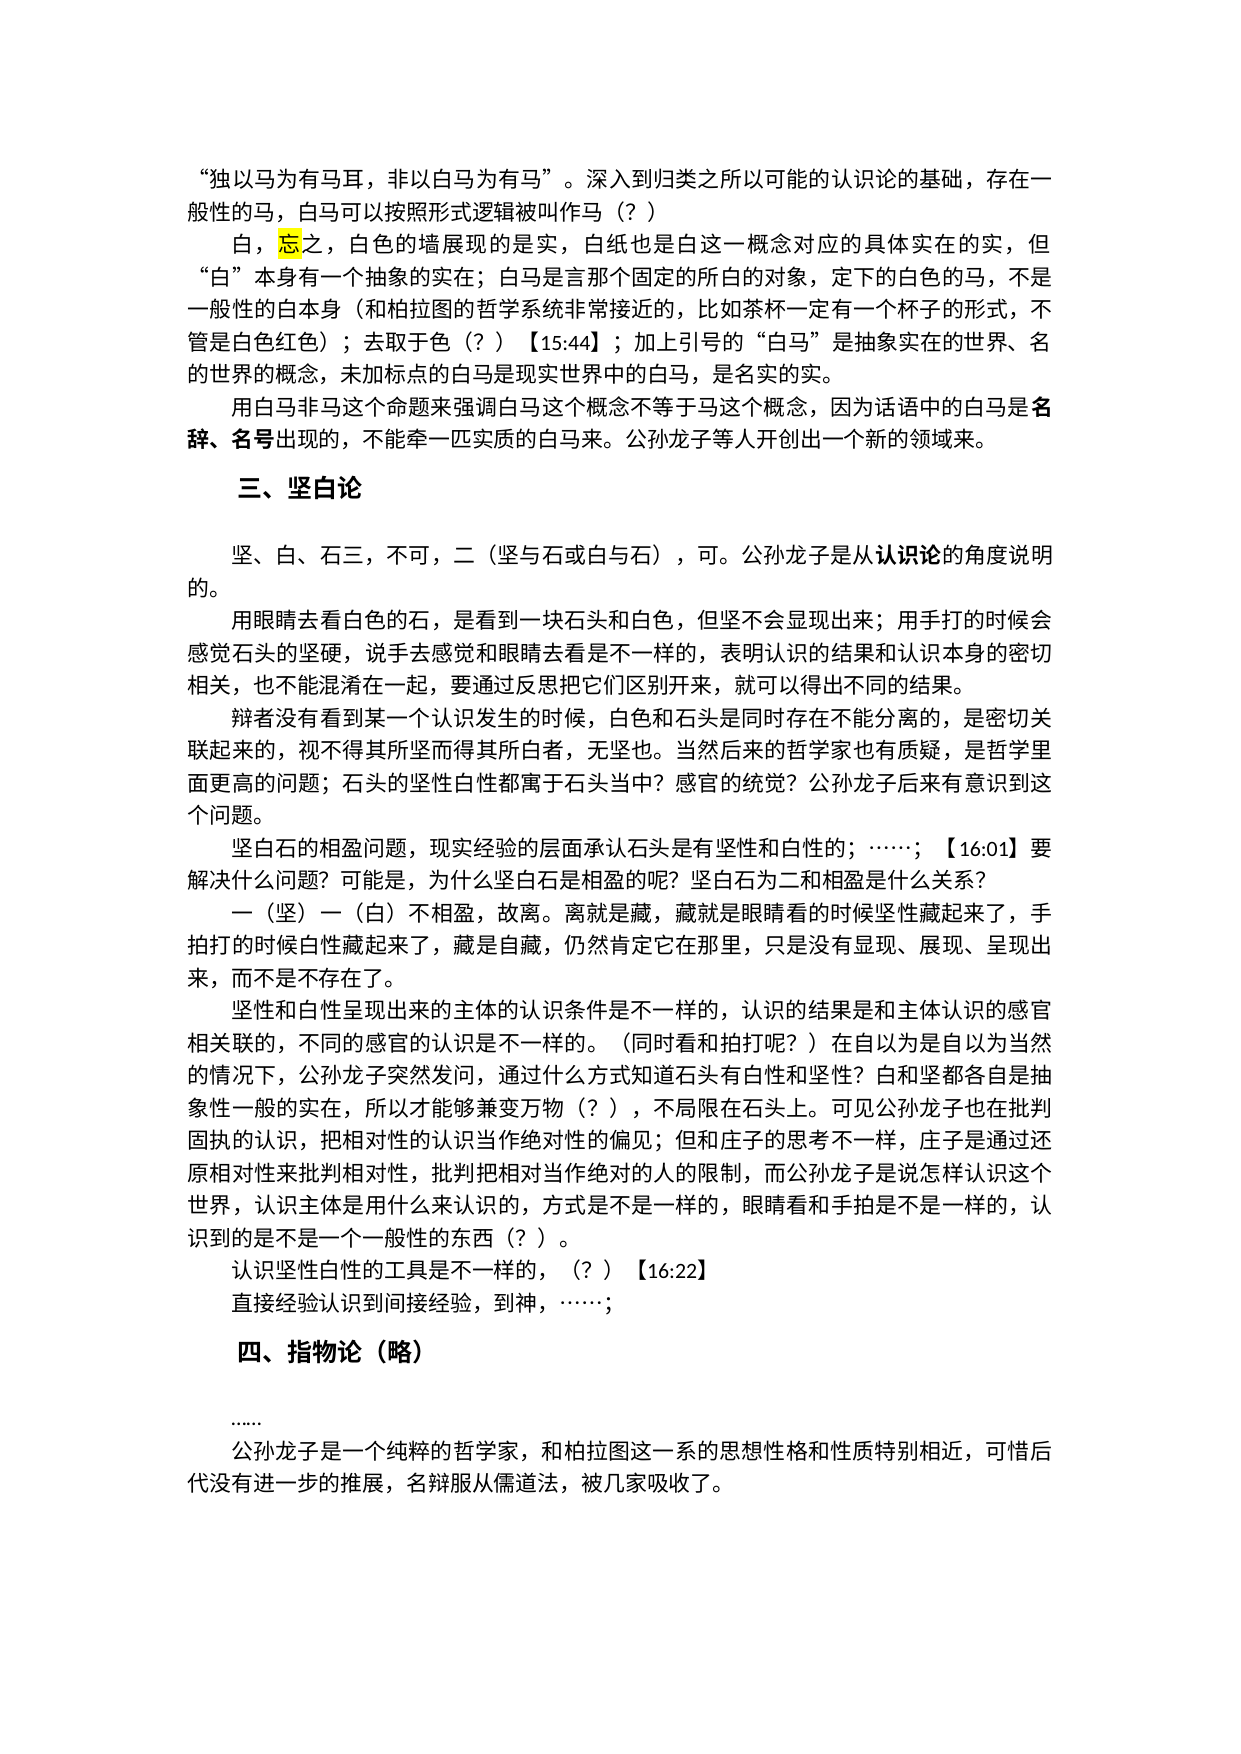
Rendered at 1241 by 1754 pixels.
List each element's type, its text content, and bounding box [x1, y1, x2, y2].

text 一（坚）一（白）不相盈，故离。离就是藏，藏就是眼睛看的时候坚性藏起来了，手拍打的时候白性藏起来了，藏是自藏，仍然肯定它在那里，只是没有显现、展现、呈现出来，而不是不存在了。 [187, 895, 1053, 993]
text 白，忘之，白色的墙展现的是实，白纸也是白这一概念对应的具体实在的实，但“白”本身有一个抽象的实在；白马是言那个固定的所白的对象，定下的白色的马，不是一般性的白本身（和柏拉图的哲学系统非常接近的，比如茶杯一定有一个杯子的形式，不管是白色红色）；去取于色（？）【15:44】；加上引号的“白马”是抽象实在的世界、名的世界的概念，未加标点的白马是现实世界中的白马，是名实的实。 [187, 227, 1053, 389]
subtitle 四、指物论（略） [187, 1318, 1053, 1383]
text 辩者没有看到某一个认识发生的时候，白色和石头是同时存在不能分离的，是密切关联起来的，视不得其所坚而得其所白者，无坚也。当然后来的哲学家也有质疑，是哲学里面更高的问题；石头的坚性白性都寓于石头当中？感官的统觉？公孙龙子后来有意识到这个问题。 [187, 700, 1053, 830]
text 用眼睛去看白色的石，是看到一块石头和白色，但坚不会显现出来；用手打的时候会感觉石头的坚硬，说手去感觉和眼睛去看是不一样的，表明认识的结果和认识本身的密切相关，也不能混淆在一起，要通过反思把它们区别开来，就可以得出不同的结果。 [187, 603, 1053, 700]
text 坚白石的相盈问题，现实经验的层面承认石头是有坚性和白性的；……；【16:01】要解决什么问题？可能是，为什么坚白石是相盈的呢？坚白石为二和相盈是什么关系？ [187, 830, 1053, 895]
subtitle 三、坚白论 [187, 454, 1053, 519]
text 用白马非马这个命题来强调白马这个概念不等于马这个概念，因为话语中的白马是名辞、名号出现的，不能牵一匹实质的白马来。公孙龙子等人开创出一个新的领域来。 [187, 389, 1053, 454]
text 有白马就是有马，因为离白，析别、剥离了白，只剩下马，所以才可以说有马，是“独以马为有马耳，非以白马为有马”。深入到归类之所以可能的认识论的基础，存在一般性的马，白马可以按照形式逻辑被叫作马（？） [187, 162, 1053, 227]
text …… [187, 1401, 1053, 1433]
text 公孙龙子是一个纯粹的哲学家，和柏拉图这一系的思想性格和性质特别相近，可惜后代没有进一步的推展，名辩服从儒道法，被几家吸收了。 [187, 1433, 1053, 1498]
text 认识坚性白性的工具是不一样的，（？）【16:22】 [187, 1253, 1053, 1285]
text 坚性和白性呈现出来的主体的认识条件是不一样的，认识的结果是和主体认识的感官相关联的，不同的感官的认识是不一样的。（同时看和拍打呢？）在自以为是自以为当然的情况下，公孙龙子突然发问，通过什么方式知道石头有白性和坚性？白和坚都各自是抽象性一般的实在，所以才能够兼变万物（？），不局限在石头上。可见公孙龙子也在批判固执的认识，把相对性的认识当作绝对性的偏见；但和庄子的思考不一样，庄子是通过还原相对性来批判相对性，批判把相对当作绝对的人的限制，而公孙龙子是说怎样认识这个世界，认识主体是用什么来认识的，方式是不是一样的，眼睛看和手拍是不是一样的，认识到的是不是一个一般性的东西（？）。 [187, 993, 1053, 1253]
text 直接经验认识到间接经验，到神，……； [187, 1285, 1053, 1318]
text 坚、白、石三，不可，二（坚与石或白与石），可。公孙龙子是从认识论的角度说明的。 [187, 538, 1053, 603]
